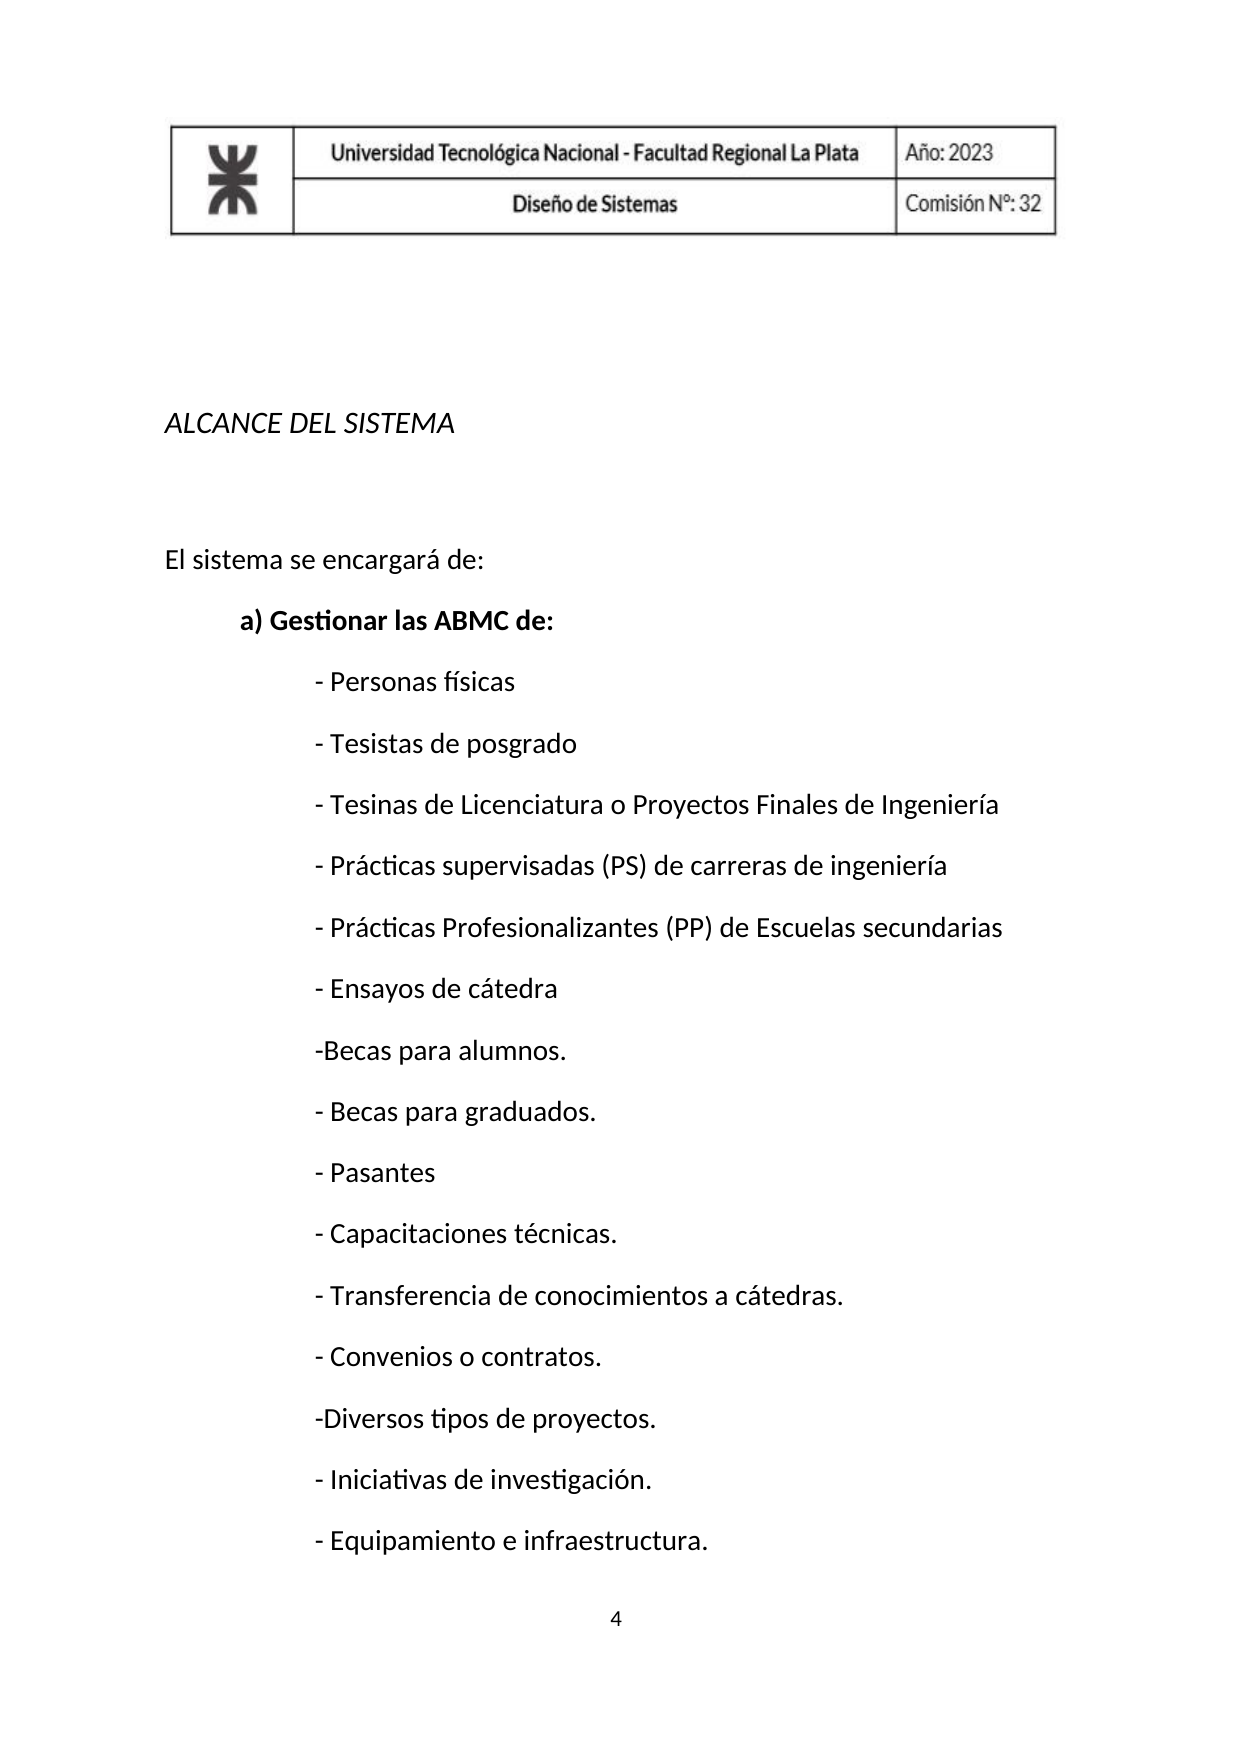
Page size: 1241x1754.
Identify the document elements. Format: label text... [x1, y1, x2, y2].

text - Prácticas Profesionalizantes (PP) de Escuelas secundarias [239, 909, 1067, 944]
text - Tesinas de Licenciatura o Proyectos Finales de Ingeniería [239, 786, 1067, 822]
text - Equipamiento e infraestructura. [239, 1522, 1067, 1558]
text - Ensayos de cátedra [239, 970, 1067, 1006]
text - Iniciativas de investigación. [239, 1461, 1067, 1497]
text - Capacitaciones técnicas. [239, 1216, 1067, 1251]
text - Prácticas supervisadas (PS) de carreras de ingeniería [239, 847, 1067, 883]
picture [164, 117, 1068, 247]
text ALCANCE DEL SISTEMA [164, 403, 1067, 442]
text a) Gestionar las ABMC de: [164, 602, 1067, 638]
text - Personas físicas [239, 663, 1067, 699]
text -Becas para alumnos. [239, 1032, 1067, 1067]
text - Tesistas de posgrado [239, 725, 1067, 760]
text - Pasantes [239, 1154, 1067, 1190]
text - Transferencia de conocimientos a cátedras. [239, 1277, 1067, 1313]
text - Convenios o contratos. [239, 1338, 1067, 1374]
text -Diversos tipos de proyectos. [239, 1400, 1067, 1435]
text El sistema se encargará de: [164, 541, 1067, 576]
text - Becas para graduados. [239, 1093, 1067, 1128]
